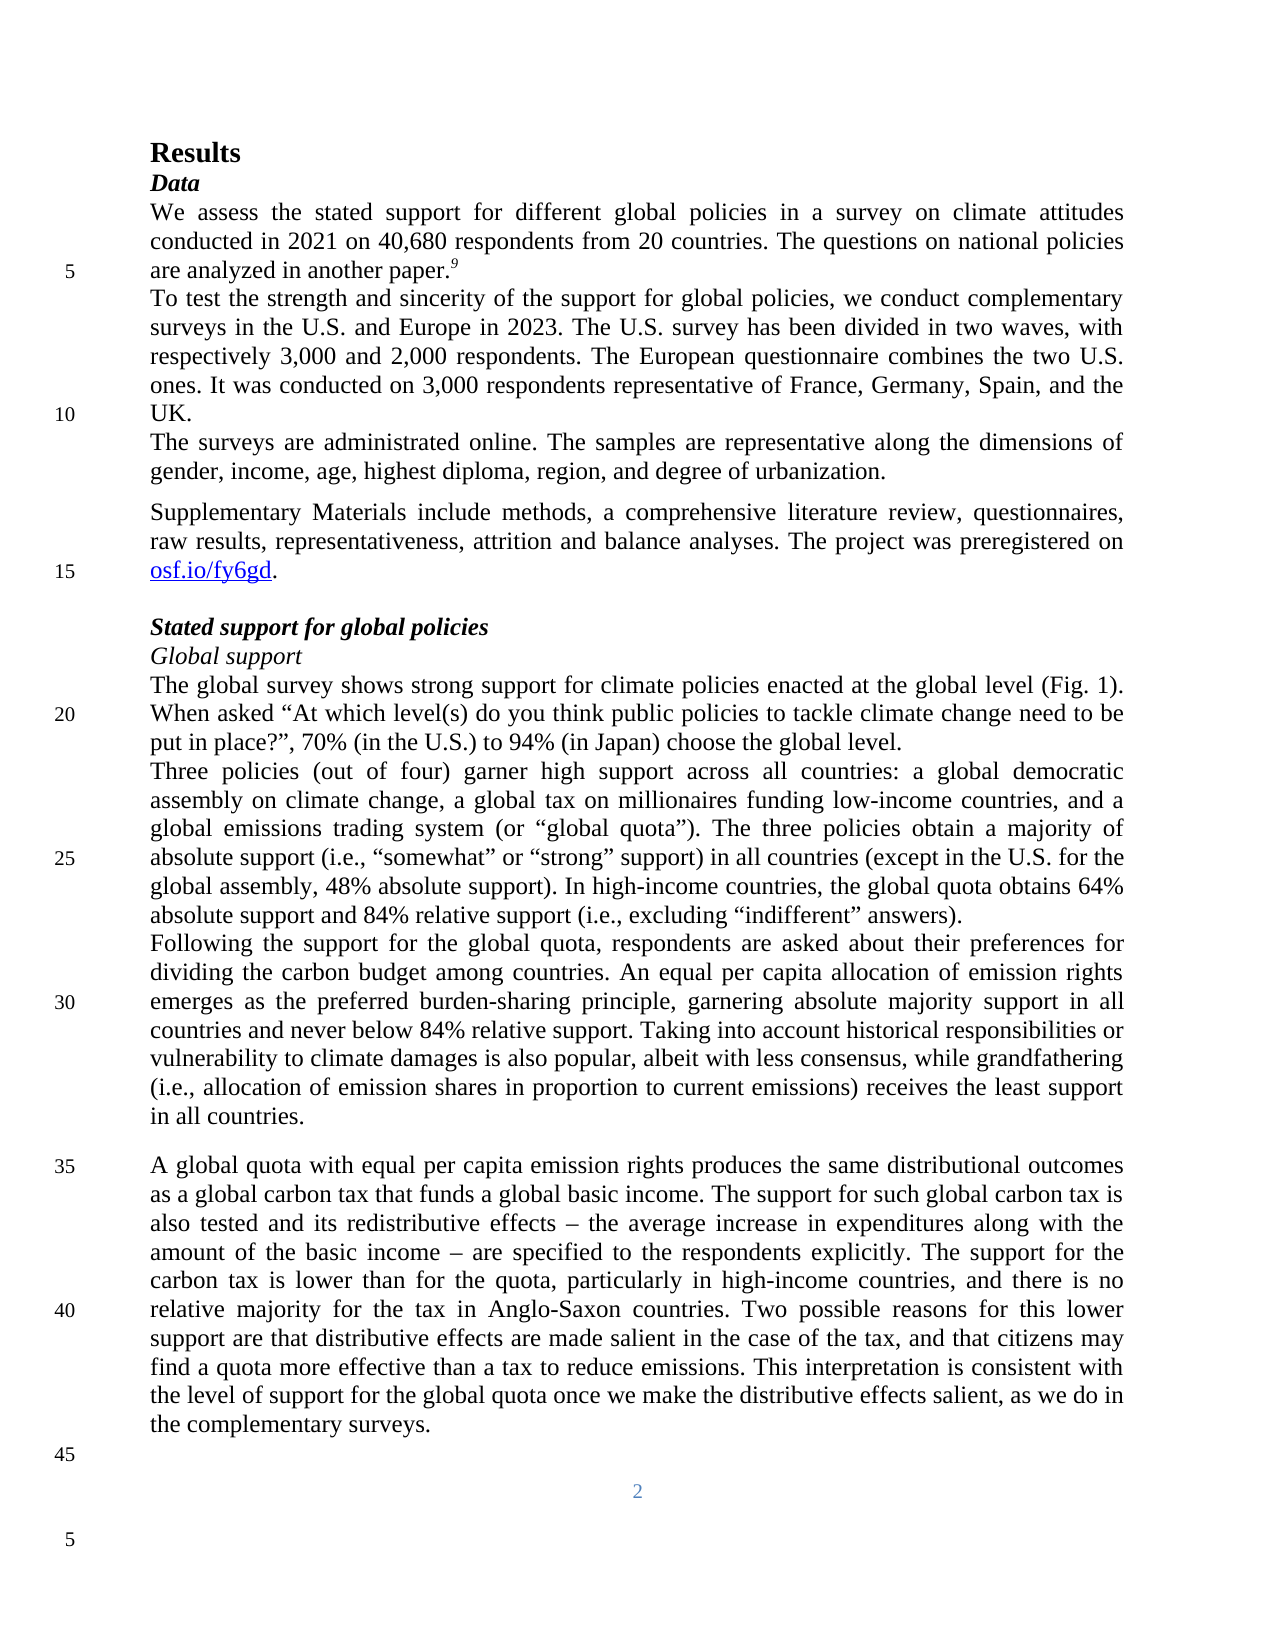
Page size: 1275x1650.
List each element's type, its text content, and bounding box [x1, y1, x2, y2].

text The global survey shows strong support for climate policies enacted at the global level (Fig. 1). When asked “At which level(s) do you think public policies to tackle climate change need to be put in place?”, 70% (in the U.S.) to 94% (in Japan) choose the global level. [150, 670, 1125, 756]
text Results [150, 135, 1125, 168]
text Following the support for the global quota, respondents are asked about their preferences for dividing the carbon budget among countries. An equal per capita allocation of emission rights emerges as the preferred burden-sharing principle, garnering absolute majority support in all countries and never below 84% relative support. Taking into account historical responsibilities or vulnerability to climate damages is also popular, albeit with less consensus, while grandfathering (i.e., allocation of emission shares in proportion to current emissions) receives the least support in all countries. [150, 928, 1125, 1130]
text Three policies (out of four) garner high support across all countries: a global democratic assembly on climate change, a global tax on millionaires funding low-income countries, and a global emissions trading system (or “global quota”). The three policies obtain a majority of absolute support (i.e., “somewhat” or “strong” support) in all countries (except in the U.S. for the global assembly, 48% absolute support). In high-income countries, the global quota obtains 64% absolute support and 84% relative support (i.e., excluding “indifferent” answers). [150, 756, 1125, 928]
text Data [150, 168, 1125, 197]
text The surveys are administrated online. The samples are representative along the dimensions of gender, income, age, highest diploma, region, and degree of urbanization. [150, 427, 1125, 485]
text Global support [150, 641, 1125, 670]
text A global quota with equal per capita emission rights produces the same distributional outcomes as a global carbon tax that funds a global basic income. The support for such global carbon tax is also tested and its redistributive effects – the average increase in expenditures along with the amount of the basic income – are specified to the respondents explicitly. The support for the carbon tax is lower than for the quota, particularly in high-income countries, and there is no relative majority for the tax in Anglo-Saxon countries. Two possible reasons for this lower support are that distributive effects are made salient in the case of the tax, and that citizens may find a quota more effective than a tax to reduce emissions. This interpretation is consistent with the level of support for the global quota once we make the distributive effects salient, as we do in the complementary surveys. [150, 1151, 1125, 1438]
text To test the strength and sincerity of the support for global policies, we conduct complementary surveys in the U.S. and Europe in 2023. The U.S. survey has been divided in two waves, with respectively 3,000 and 2,000 respondents. The European questionnaire combines the two U.S. ones. It was conducted on 3,000 respondents representative of France, Germany, Spain, and the UK. [150, 283, 1125, 427]
text Supplementary Materials include methods, a comprehensive literature review, questionnaires, raw results, representativeness, attrition and balance analyses. The project was preregistered on osf.io/fy6gd. [150, 497, 1125, 583]
text Stated support for global policies [150, 612, 1125, 641]
text We assess the stated support for different global policies in a survey on climate attitudes conducted in 2021 on 40,680 respondents from 20 countries. The questions on national policies are analyzed in another paper.9 [150, 197, 1125, 283]
